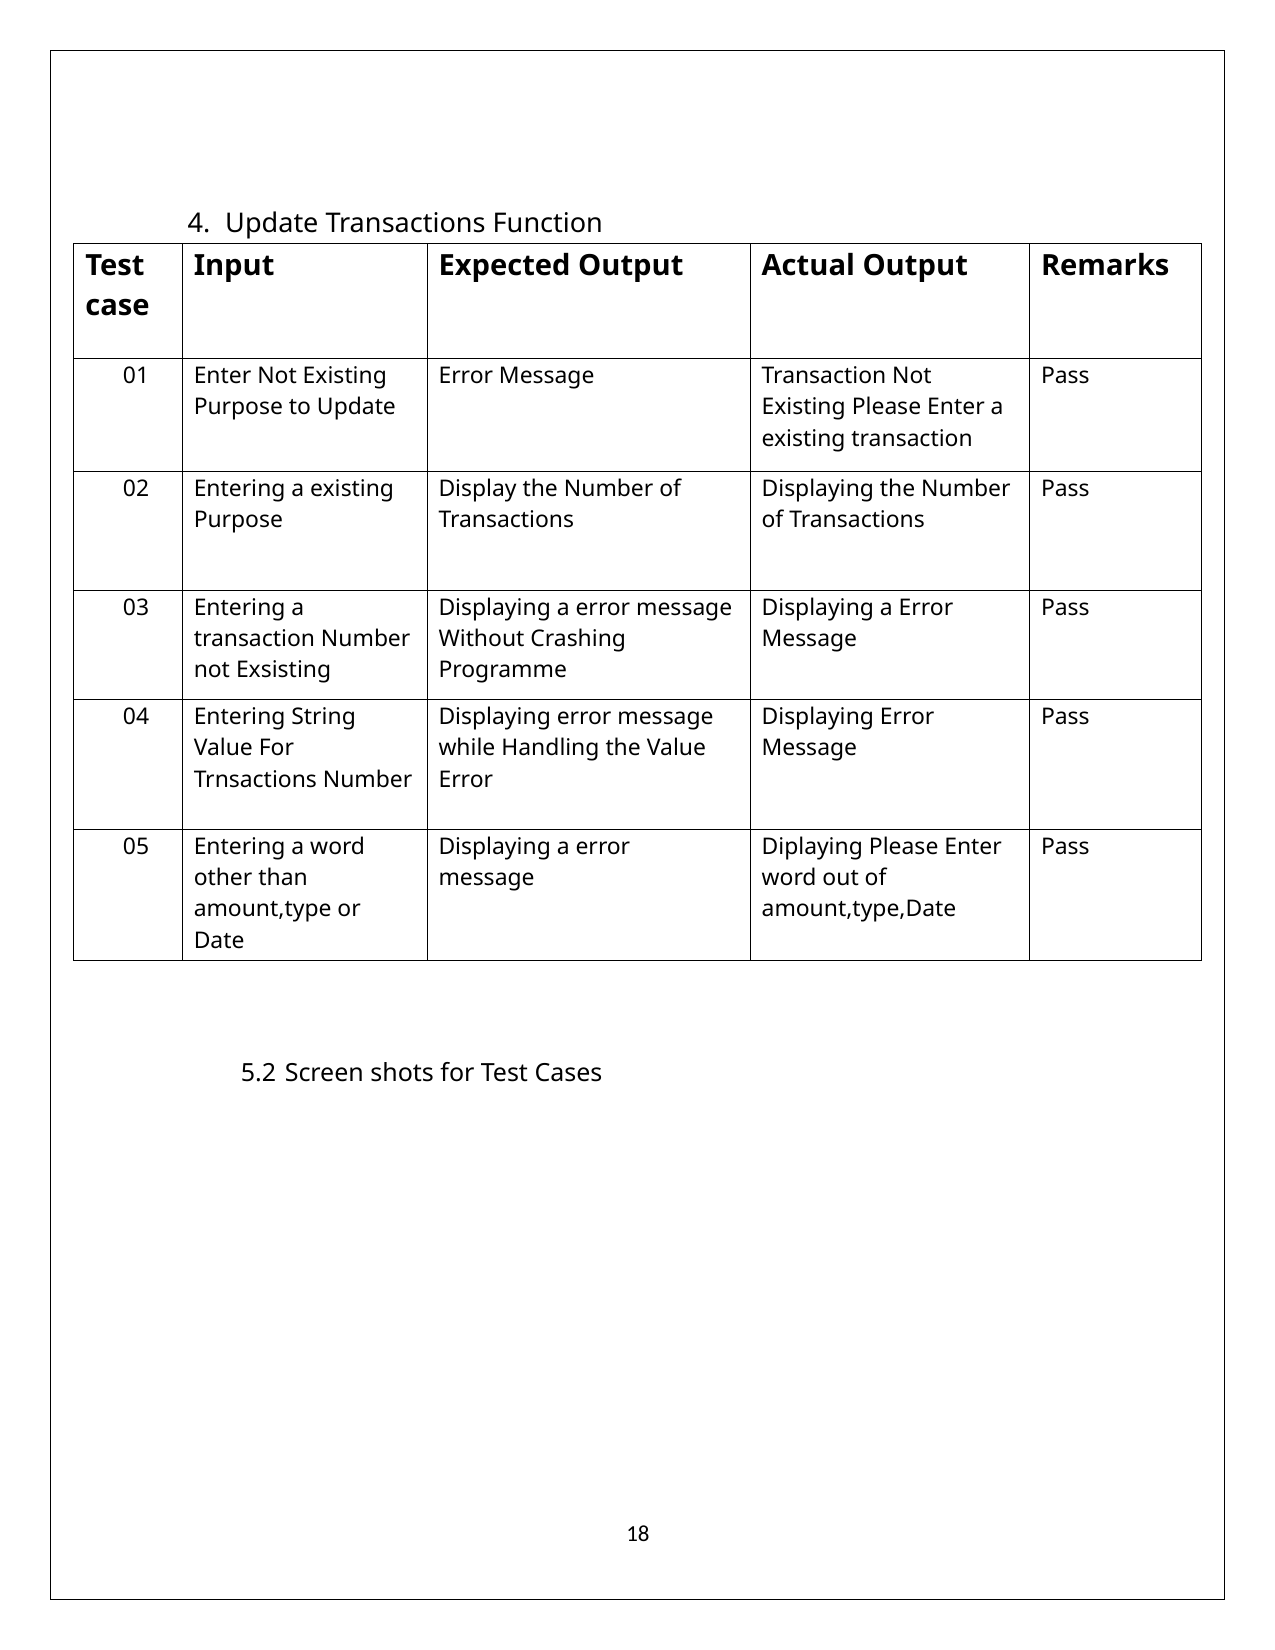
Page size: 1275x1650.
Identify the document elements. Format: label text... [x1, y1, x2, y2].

table_cell Pass [1030, 830, 1201, 959]
table_cell Displaying a error message Without Crashing Programme [428, 591, 750, 699]
table_cell Entering a word other than amount,type or Date [183, 830, 427, 959]
table_cell Entering a existing Purpose [183, 472, 427, 590]
table_cell Entering a transaction Number not Exsisting [183, 591, 427, 699]
table_header Actual Output [751, 244, 1029, 358]
subtitle Screen shots for Test Cases [241, 1054, 1125, 1088]
table_cell Entering String Value For Trnsactions Number [183, 700, 427, 829]
table_cell 03 [74, 591, 182, 699]
table_cell Pass [1030, 591, 1201, 699]
table_cell 05 [74, 830, 182, 959]
table_header Test case [74, 244, 182, 358]
table_cell Displaying Error Message [751, 700, 1029, 829]
table_cell Error Message [428, 359, 750, 471]
table_cell Pass [1030, 472, 1201, 590]
subtitle Update Transactions Function [187, 203, 1125, 240]
table_cell Display the Number of Transactions [428, 472, 750, 590]
table_cell 04 [74, 700, 182, 829]
table_cell Enter Not Existing Purpose to Update [183, 359, 427, 471]
table_cell Displaying the Number of Transactions [751, 472, 1029, 590]
table_cell 02 [74, 472, 182, 590]
table_cell Pass [1030, 359, 1201, 471]
table_cell Displaying a error message [428, 830, 750, 959]
table_header Expected Output [428, 244, 750, 358]
table_cell Pass [1030, 700, 1201, 829]
table_cell Transaction Not Existing Please Enter a existing transaction [751, 359, 1029, 471]
table_header Remarks [1030, 244, 1201, 358]
table_cell Displaying error message while Handling the Value Error [428, 700, 750, 829]
table_cell Diplaying Please Enter word out of amount,type,Date [751, 830, 1029, 959]
table_cell 01 [74, 359, 182, 471]
table_cell Displaying a Error Message [751, 591, 1029, 699]
table_header Input [183, 244, 427, 358]
